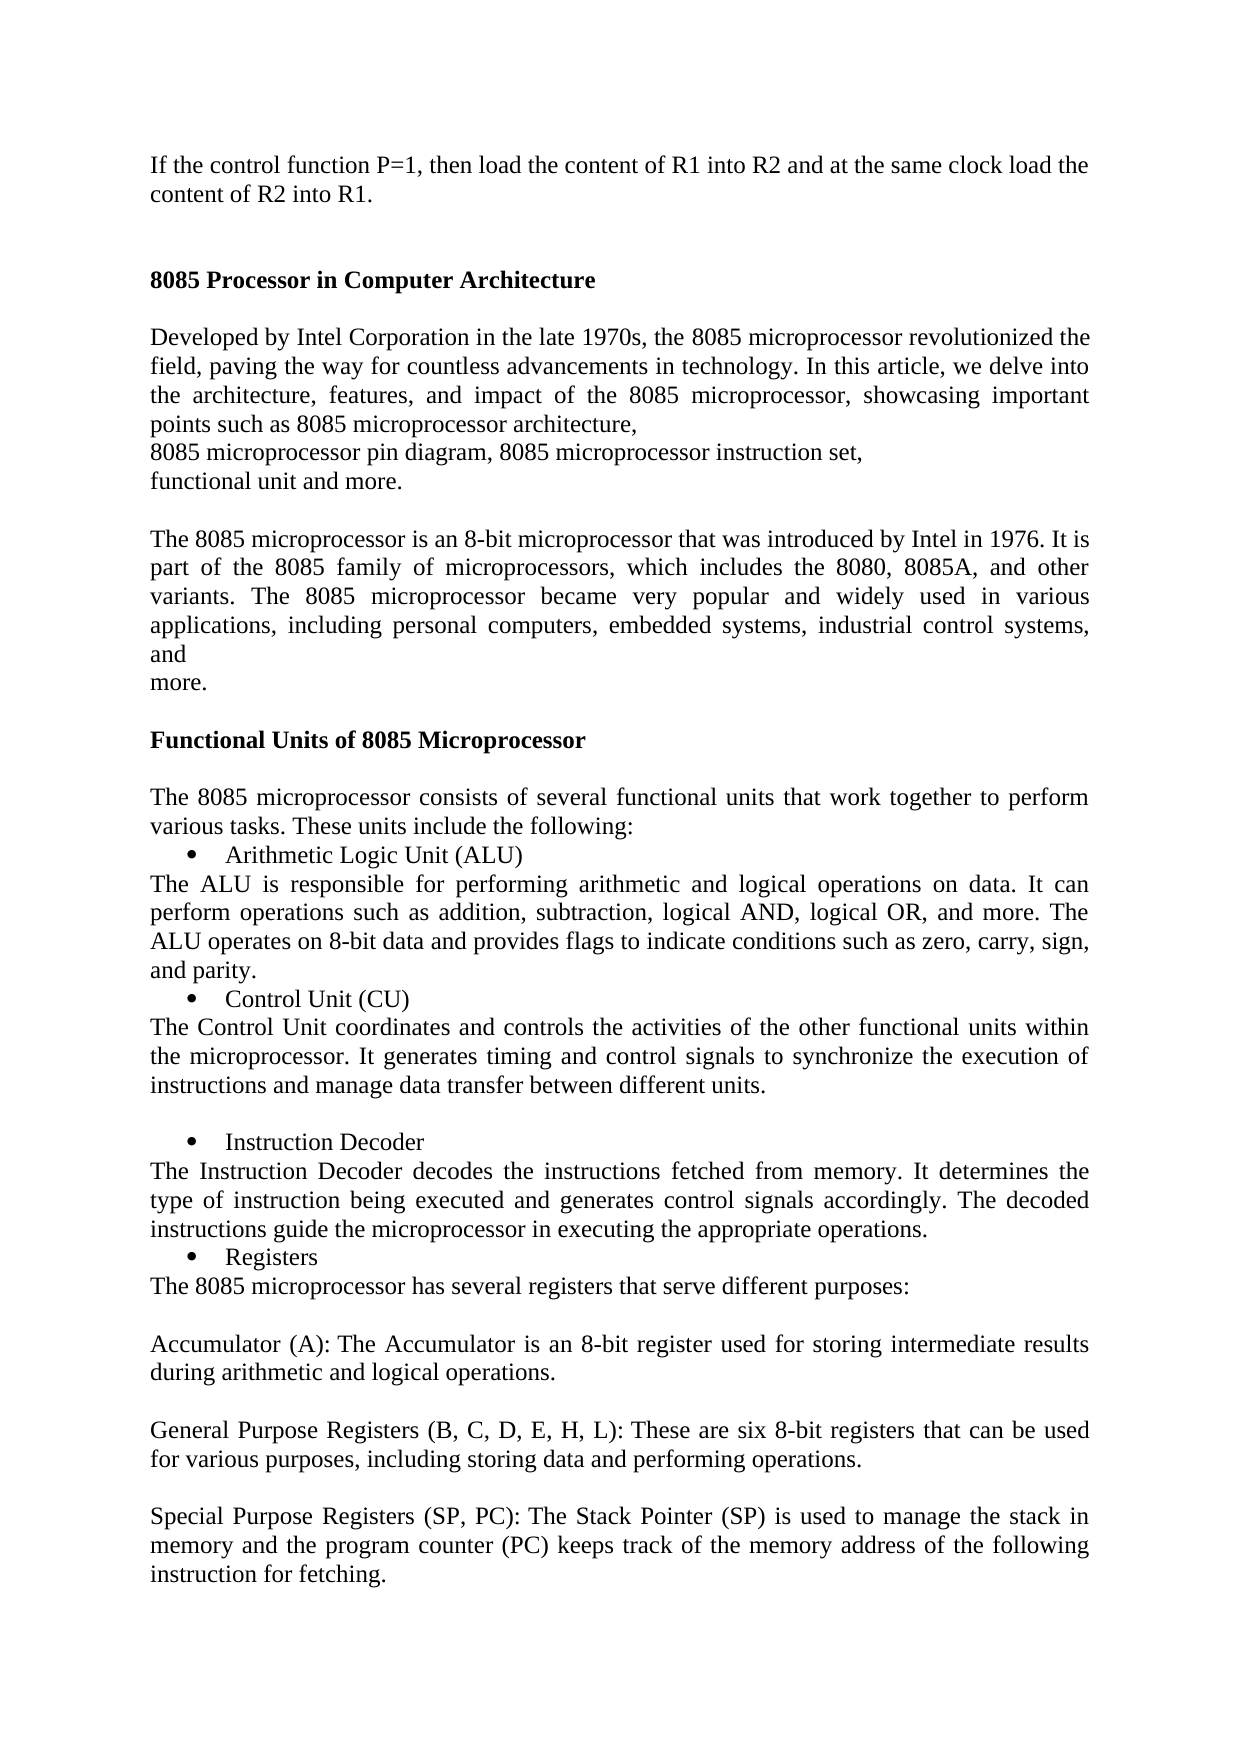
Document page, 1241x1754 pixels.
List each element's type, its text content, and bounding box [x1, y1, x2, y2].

text Functional Units of 8085 Microprocessor [150, 725, 1090, 754]
text If the control function P=1, then load the content of R1 into R2 and at the same clock load the content of R2 into R1. [150, 150, 1090, 207]
text General Purpose Registers (B, C, D, E, H, L): These are six 8-bit registers that can be used for various purposes, including storing data and performing operations. [150, 1415, 1090, 1472]
list Instruction Decoder [187, 1127, 1090, 1156]
text The ALU is responsible for performing arithmetic and logical operations on data. It can perform operations such as addition, subtraction, logical AND, logical OR, and more. The ALU operates on 8-bit data and provides flags to indicate conditions such as zero, carry, sign, and parity. [150, 869, 1090, 984]
text The 8085 microprocessor consists of several functional units that work together to perform various tasks. These units include the following: [150, 782, 1090, 840]
list Registers [187, 1242, 1090, 1271]
text The 8085 microprocessor has several registers that serve different purposes: [150, 1271, 1090, 1300]
text The 8085 microprocessor is an 8-bit microprocessor that was introduced by Intel in 1976. It is part of the 8085 family of microprocessors, which includes the 8080, 8085A, and other variants. The 8085 microprocessor became very popular and widely used in various applications, including personal computers, embedded systems, industrial control systems, and [150, 524, 1090, 667]
text Accumulator (A): The Accumulator is an 8-bit register used for storing intermediate results during arithmetic and logical operations. [150, 1329, 1090, 1386]
text Special Purpose Registers (SP, PC): The Stack Pointer (SP) is used to manage the stack in memory and the program counter (PC) keeps track of the memory address of the following instruction for fetching. [150, 1501, 1090, 1587]
text functional unit and more. [150, 466, 1090, 495]
text 8085 Processor in Computer Architecture [150, 265, 1090, 294]
text The Control Unit coordinates and controls the activities of the other functional units within the microprocessor. It generates timing and control signals to synchronize the execution of instructions and manage data transfer between different units. [150, 1012, 1090, 1099]
text more. [150, 667, 1090, 696]
text The Instruction Decoder decodes the instructions fetched from memory. It determines the type of instruction being executed and generates control signals accordingly. The decoded instructions guide the microprocessor in executing the appropriate operations. [150, 1156, 1090, 1242]
text Developed by Intel Corporation in the late 1970s, the 8085 microprocessor revolutionized the field, paving the way for countless advancements in technology. In this article, we delve into the architecture, features, and impact of the 8085 microprocessor, showcasing important points such as 8085 microprocessor architecture, [150, 322, 1090, 437]
list Control Unit (CU) [187, 984, 1090, 1012]
list Arithmetic Logic Unit (ALU) [187, 840, 1090, 869]
text 8085 microprocessor pin diagram, 8085 microprocessor instruction set, [150, 437, 1090, 466]
